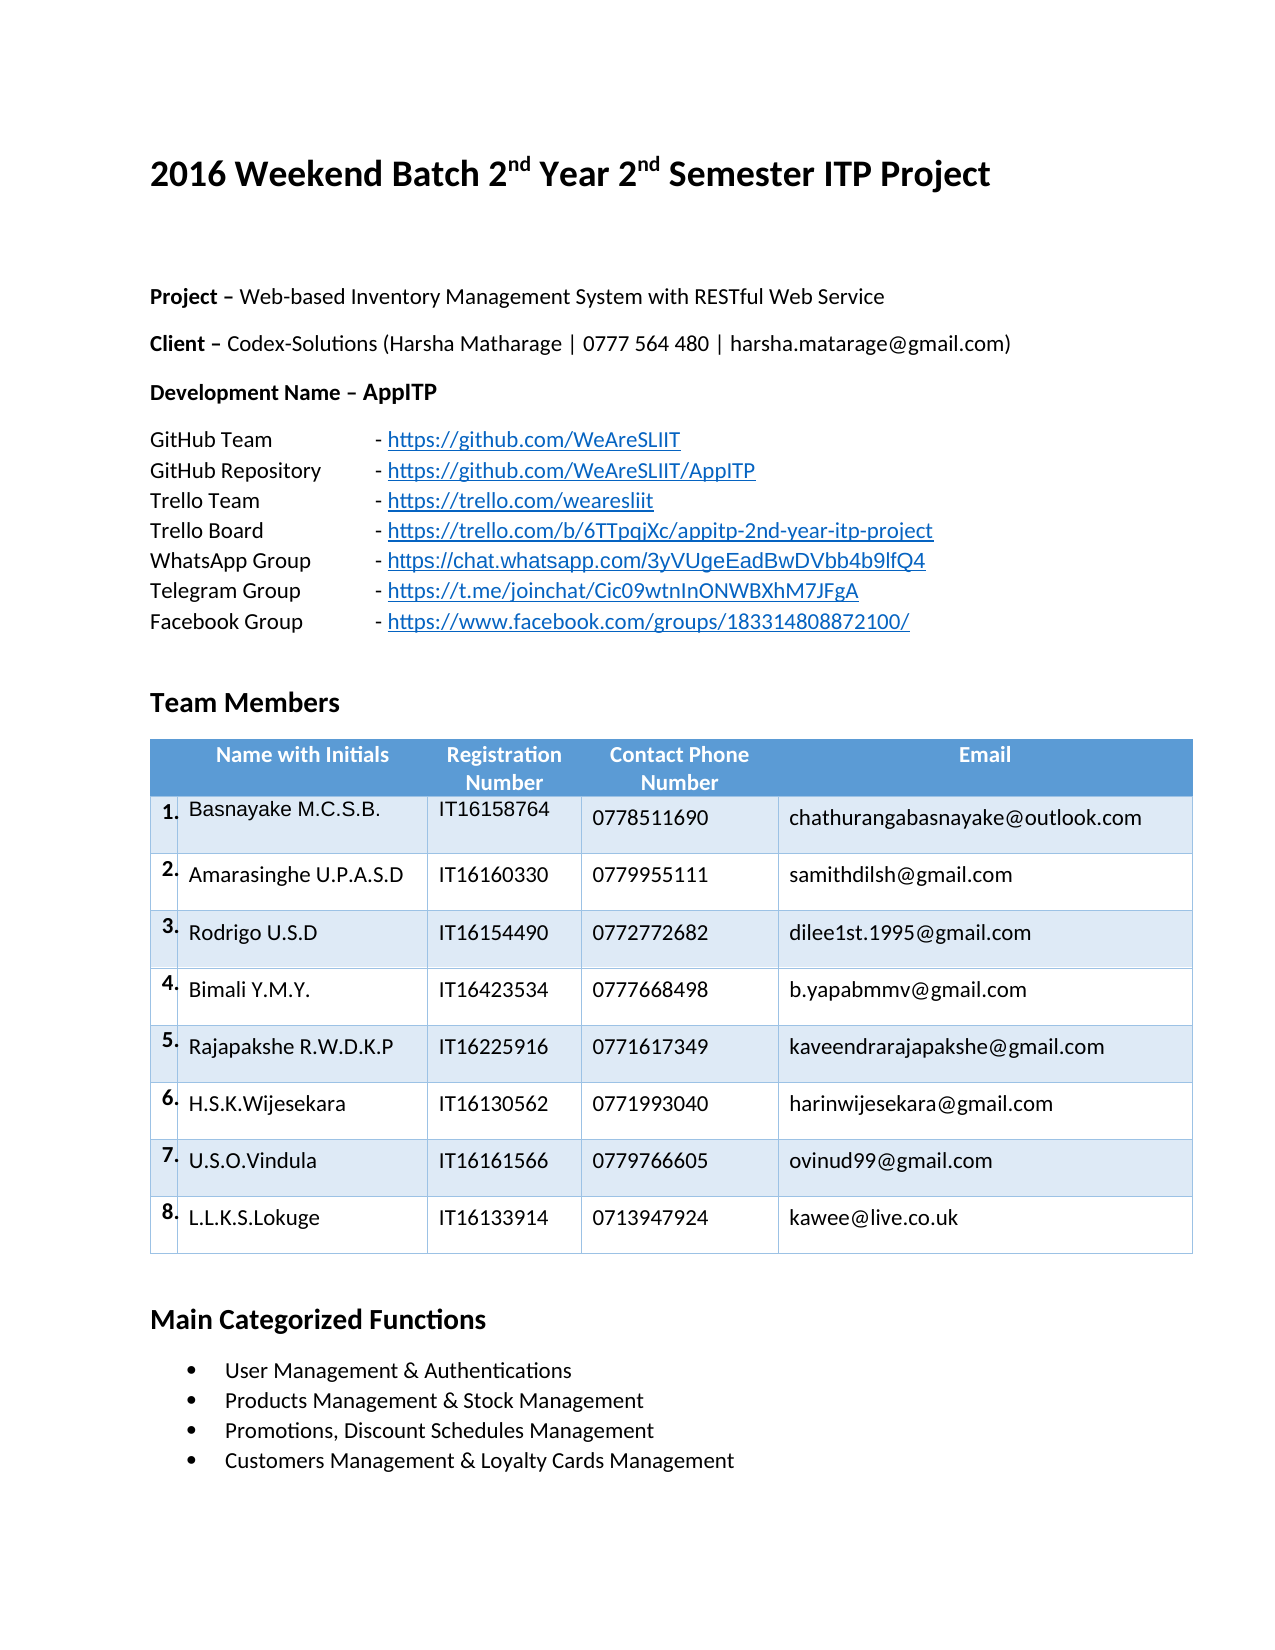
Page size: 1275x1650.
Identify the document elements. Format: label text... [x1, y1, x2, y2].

text Trello Board - https://trello.com/b/6TTpqjXc/appitp-2nd-year-itp-project [150, 516, 1125, 544]
table_header Contact Phone Number [582, 740, 778, 796]
table_header Registration Number [428, 740, 581, 796]
text 2016 Weekend Batch 2nd Year 2nd Semester ITP Project [150, 150, 1125, 196]
table_cell IT16130562 [428, 1083, 581, 1139]
table_cell 0778511690 [582, 797, 778, 853]
table_header [151, 740, 177, 796]
table_cell 0777668498 [582, 969, 778, 1024]
text Facebook Group - https://www.facebook.com/groups/183314808872100/ [150, 607, 1125, 635]
list User Management & Authentications [187, 1356, 1125, 1384]
table_cell IT16161566 [428, 1140, 581, 1196]
table_cell [151, 1197, 177, 1253]
table_cell IT16133914 [428, 1197, 581, 1253]
table_cell 0771993040 [582, 1083, 778, 1139]
table_cell 0713947924 [582, 1197, 778, 1253]
table_cell kaveendrarajapakshe@gmail.com [779, 1026, 1192, 1082]
text Project – Web-based Inventory Management System with RESTful Web Service [150, 282, 1125, 310]
text Telegram Group - https://t.me/joinchat/Cic09wtnInONWBXhM7JFgA [150, 577, 1125, 605]
table_cell [151, 1083, 177, 1139]
table_cell kawee@live.co.uk [779, 1197, 1192, 1253]
table_cell IT16158764 [428, 797, 581, 853]
table_cell 0779766605 [582, 1140, 778, 1196]
list Products Management & Stock Management [187, 1386, 1125, 1414]
table_cell [151, 1026, 177, 1082]
table_cell Basnayake M.C.S.B. [178, 797, 427, 853]
table_cell Bimali Y.M.Y. [178, 969, 427, 1024]
table_cell [151, 797, 177, 853]
table_cell [151, 911, 177, 967]
table_cell b.yapabmmv@gmail.com [779, 969, 1192, 1024]
table_cell IT16423534 [428, 969, 581, 1024]
table_cell [151, 969, 177, 1024]
table_cell IT16154490 [428, 911, 581, 967]
table_cell IT16225916 [428, 1026, 581, 1082]
text Trello Team - https://trello.com/wearesliit [150, 486, 1125, 514]
table_cell 0771617349 [582, 1026, 778, 1082]
table_cell chathurangabasnayake@outlook.com [779, 797, 1192, 853]
text WhatsApp Group - https://chat.whatsapp.com/3yVUgeEadBwDVbb4b9lfQ4 [150, 546, 1125, 574]
table_cell Amarasinghe U.P.A.S.D [178, 854, 427, 910]
text GitHub Team - https://github.com/WeAreSLIIT [150, 426, 1125, 454]
list Promotions, Discount Schedules Management [187, 1416, 1125, 1444]
table_cell L.L.K.S.Lokuge [178, 1197, 427, 1253]
text Development Name – AppITP [150, 376, 1125, 407]
table_header Email [779, 740, 1192, 796]
table_header Name with Initials [178, 740, 427, 796]
table_cell dilee1st.1995@gmail.com [779, 911, 1192, 967]
table_cell samithdilsh@gmail.com [779, 854, 1192, 910]
list Customers Management & Loyalty Cards Management [187, 1446, 1125, 1474]
table_cell [151, 1140, 177, 1196]
table_cell H.S.K.Wijesekara [178, 1083, 427, 1139]
text Client – Codex-Solutions (Harsha Matharage | 0777 564 480 | harsha.matarage@gmail.com) [150, 329, 1125, 357]
text Team Members [150, 684, 1125, 719]
table_cell Rajapakshe R.W.D.K.P [178, 1026, 427, 1082]
table_cell Rodrigo U.S.D [178, 911, 427, 967]
table_cell IT16160330 [428, 854, 581, 910]
table_cell harinwijesekara@gmail.com [779, 1083, 1192, 1139]
table_cell U.S.O.Vindula [178, 1140, 427, 1196]
table_cell 0779955111 [582, 854, 778, 910]
table_cell ovinud99@gmail.com [779, 1140, 1192, 1196]
text GitHub Repository - https://github.com/WeAreSLIIT/AppITP [150, 456, 1125, 484]
table_cell [151, 854, 177, 910]
text Main Categorized Functions [150, 1301, 1125, 1336]
table_cell 0772772682 [582, 911, 778, 967]
